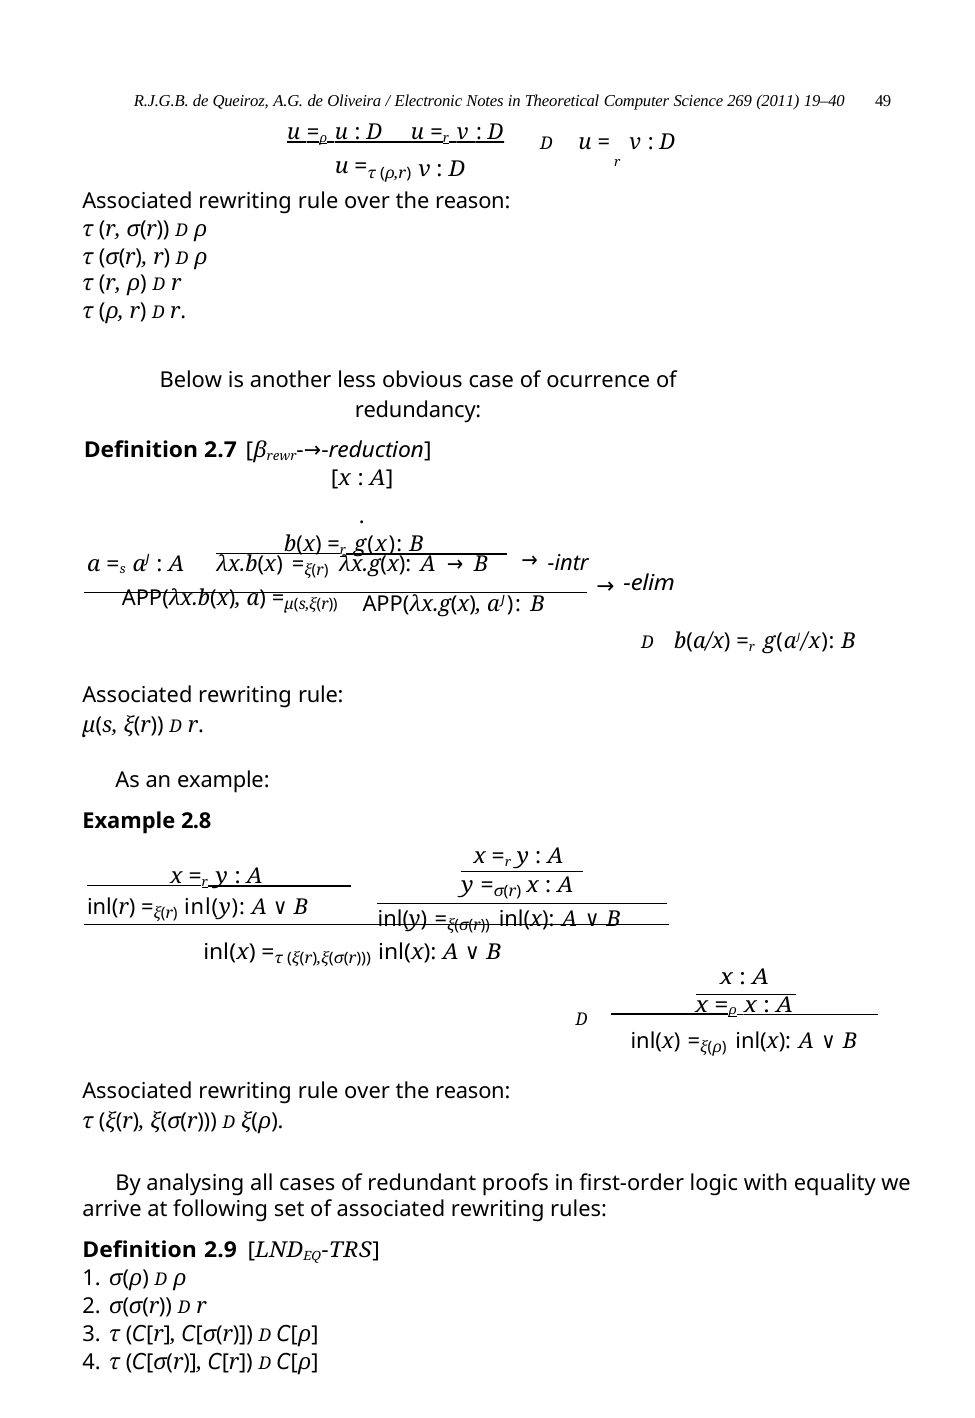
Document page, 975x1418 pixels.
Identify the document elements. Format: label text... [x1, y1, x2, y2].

text u =τ (ρ,r) [71, 152, 411, 185]
text u =ρ u : D u =r v : D [287, 115, 510, 146]
text Definition 2.9 [LNDEQ-TRS] [82, 1234, 914, 1264]
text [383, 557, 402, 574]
text Associated rewriting rule over the reason: [82, 185, 914, 214]
text x : A [575, 960, 914, 990]
text inl(y) =ξ(σ(r)) inl(x): A ∨ B [377, 901, 914, 933]
text λx.b(x) =ξ(r) λx.g(x): A → B [279, 557, 383, 574]
text τ (r, σ(r)) d ρ [82, 214, 914, 242]
text inl(x) =ξ(ρ) inl(x): A ∨ B [574, 1028, 914, 1054]
text inl(r) =ξ(r) inl(y): A ∨ B [87, 889, 355, 921]
subtitle Example 2.8 [82, 805, 355, 835]
text λx.b(x) =ξ(r) λx.g(x): A → B [401, 557, 914, 574]
text x =r y : A y =σ(r) x : A [461, 841, 583, 871]
text x =ρ x : A [575, 997, 914, 1016]
text Associated rewriting rule: [82, 679, 914, 709]
text τ (ξ(r), ξ(σ(r))) d ξ(ρ). [82, 1104, 554, 1134]
text APP(λx.g(x), aj): B → -elim [362, 581, 914, 619]
list τ (C[r], C[σ(r)]) d C[ρ] [82, 1319, 914, 1347]
list σ(σ(r)) d r [82, 1291, 914, 1319]
text d u = [540, 137, 614, 152]
text inl(x) =τ (ξ(r),ξ(σ(r))) inl(x): A ∨ B [203, 933, 554, 966]
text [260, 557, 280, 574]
text Associated rewriting rule over the reason: [82, 1075, 554, 1104]
text τ (ρ, r) d r. [82, 296, 914, 324]
text By analysing all cases of redundant proofs in first-order logic with equality we arrive at following set of associated rewriting rules: [82, 1169, 914, 1222]
text Below is another less obvious case of ocurrence of redundancy: [95, 364, 740, 424]
text x =r y : A [87, 860, 355, 889]
text x =r y : A y =σ(r) x : A [461, 872, 583, 901]
text . [71, 502, 653, 529]
text [x : A] [71, 463, 653, 491]
text APP(λx.b(x), a) =μ(s,ξ(r)) [122, 581, 355, 614]
text τ (σ(r), r) d ρ τ (r, ρ) d r [82, 243, 214, 296]
text As an example: [115, 764, 355, 794]
text v : D [629, 137, 914, 152]
text v : D r [418, 152, 914, 183]
list τ (C[σ(r)], C[r]) d C[ρ] [82, 1347, 914, 1375]
text Definition 2.7 [βrewr-→-reduction] [71, 435, 444, 463]
list σ(ρ) d ρ [82, 1264, 914, 1291]
text d b(a/x) =r g(aj/x): B [641, 625, 914, 655]
text μ(s, ξ(r)) d r. [82, 709, 914, 738]
text a =s aj : A [87, 557, 193, 574]
text b(x) =r g(x): B → -intr [216, 529, 914, 557]
